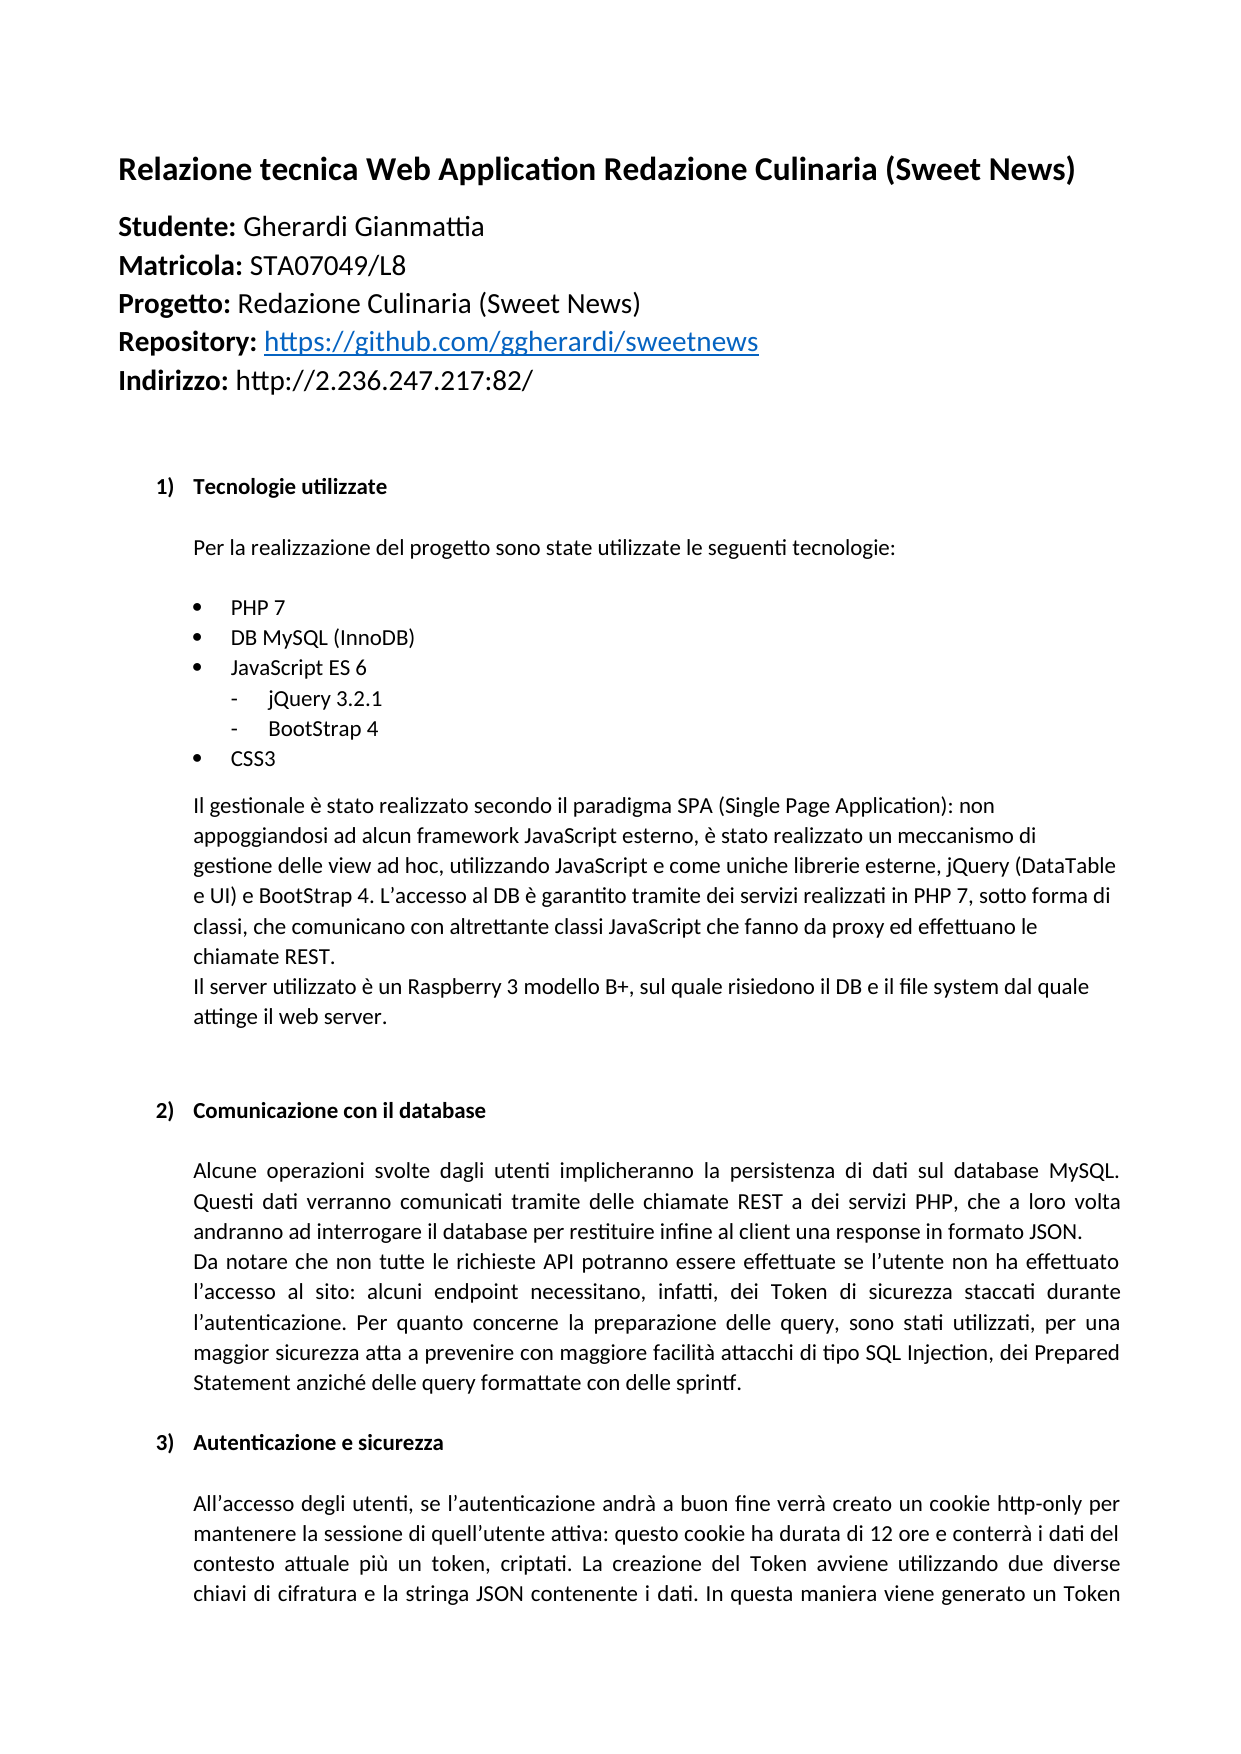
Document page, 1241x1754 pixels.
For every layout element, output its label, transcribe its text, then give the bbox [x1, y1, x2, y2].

text Il gestionale è stato realizzato secondo il paradigma SPA (Single Page Application): non appoggiandosi ad alcun framework JavaScript esterno, è stato realizzato un meccanismo di gestione delle view ad hoc, utilizzando JavaScript e come uniche librerie esterne, jQuery (DataTable e UI) e BootStrap 4. L’accesso al DB è garantito tramite dei servizi realizzati in PHP 7, sotto forma di classi, che comunicano con altrettante classi JavaScript che fanno da proxy ed effettuano le chiamate REST. Il server utilizzato è un Raspberry 3 modello B+, sul quale risiedono il DB e il file system dal quale attinge il web server. [193, 791, 1122, 1030]
list Tecnologie utilizzate [156, 472, 1122, 500]
list JavaScript ES 6 [193, 653, 1122, 681]
list CSS3 [193, 744, 1122, 772]
list Da notare che non tutte le richieste API potranno essere effettuate se l’utente non ha effettuato l’accesso al sito: alcuni endpoint necessitano, infatti, dei Token di sicurezza staccati durante l’autenticazione. Per quanto concerne la preparazione delle query, sono stati utilizzati, per una maggior sicurezza atta a prevenire con maggiore facilità attacchi di tipo SQL Injection, dei Prepared Statement anziché delle query formattate con delle sprintf. [193, 1247, 1122, 1396]
list Alcune operazioni svolte dagli utenti implicheranno la persistenza di dati sul database MySQL. Questi dati verranno comunicati tramite delle chiamate REST a dei servizi PHP, che a loro volta andranno ad interrogare il database per restituire infine al client una response in formato JSON. [193, 1157, 1122, 1245]
list Per la realizzazione del progetto sono state utilizzate le seguenti tecnologie: [193, 533, 1122, 561]
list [193, 1459, 1122, 1607]
list jQuery 3.2.1 [231, 684, 1122, 712]
text Studente: Gherardi Gianmattia Matricola: STA07049/L8 Progetto: Redazione Culinaria (Sweet News) Repository: https://github.com/ggherardi/sweetnews Indirizzo: http://2.236.247.217:82/ [118, 208, 1122, 398]
list DB MySQL (InnoDB) [193, 623, 1122, 651]
list Autenticazione e sicurezza [156, 1428, 1122, 1456]
list Comunicazione con il database [156, 1096, 1122, 1124]
list PHP 7 [193, 593, 1122, 621]
list BootStrap 4 [231, 714, 1122, 742]
text Relazione tecnica Web Application Redazione Culinaria (Sweet News) [118, 148, 1122, 188]
